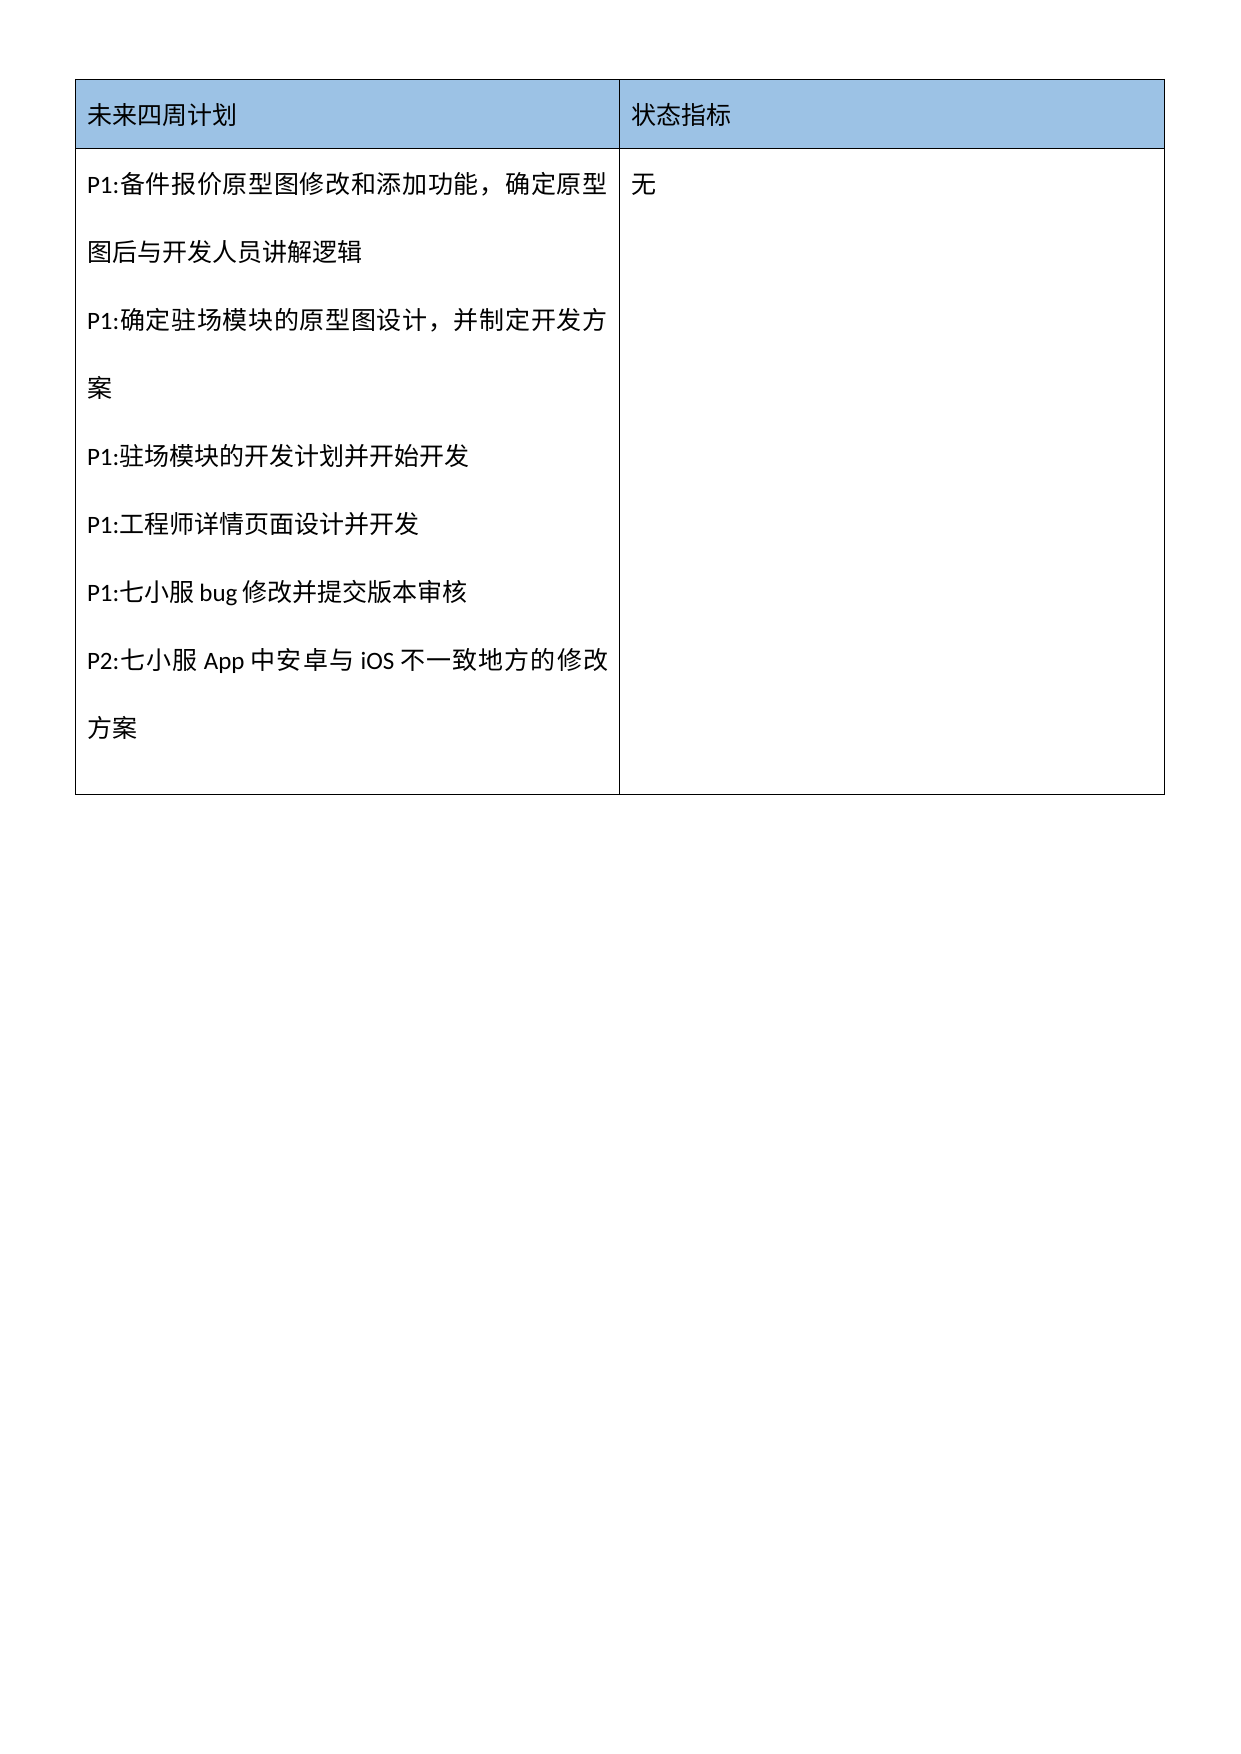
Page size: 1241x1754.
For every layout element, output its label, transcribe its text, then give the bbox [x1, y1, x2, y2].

table_cell 状态指标 [620, 80, 1164, 148]
table_cell 无 [620, 149, 1164, 794]
table_cell P1:备件报价原型图修改和添加功能，确定原型图后与开发人员讲解逻辑 P1:确定驻场模块的原型图设计，并制定开发方案 P1:驻场模块的开发计划并开始开发 P1:工程师详情页面设计并开发 P1:七小服bug修改并提交版本审核 P2:七小服App中安卓与iOS不一致地方的修改方案 [76, 149, 619, 794]
table_cell 未来四周计划 [76, 80, 619, 148]
